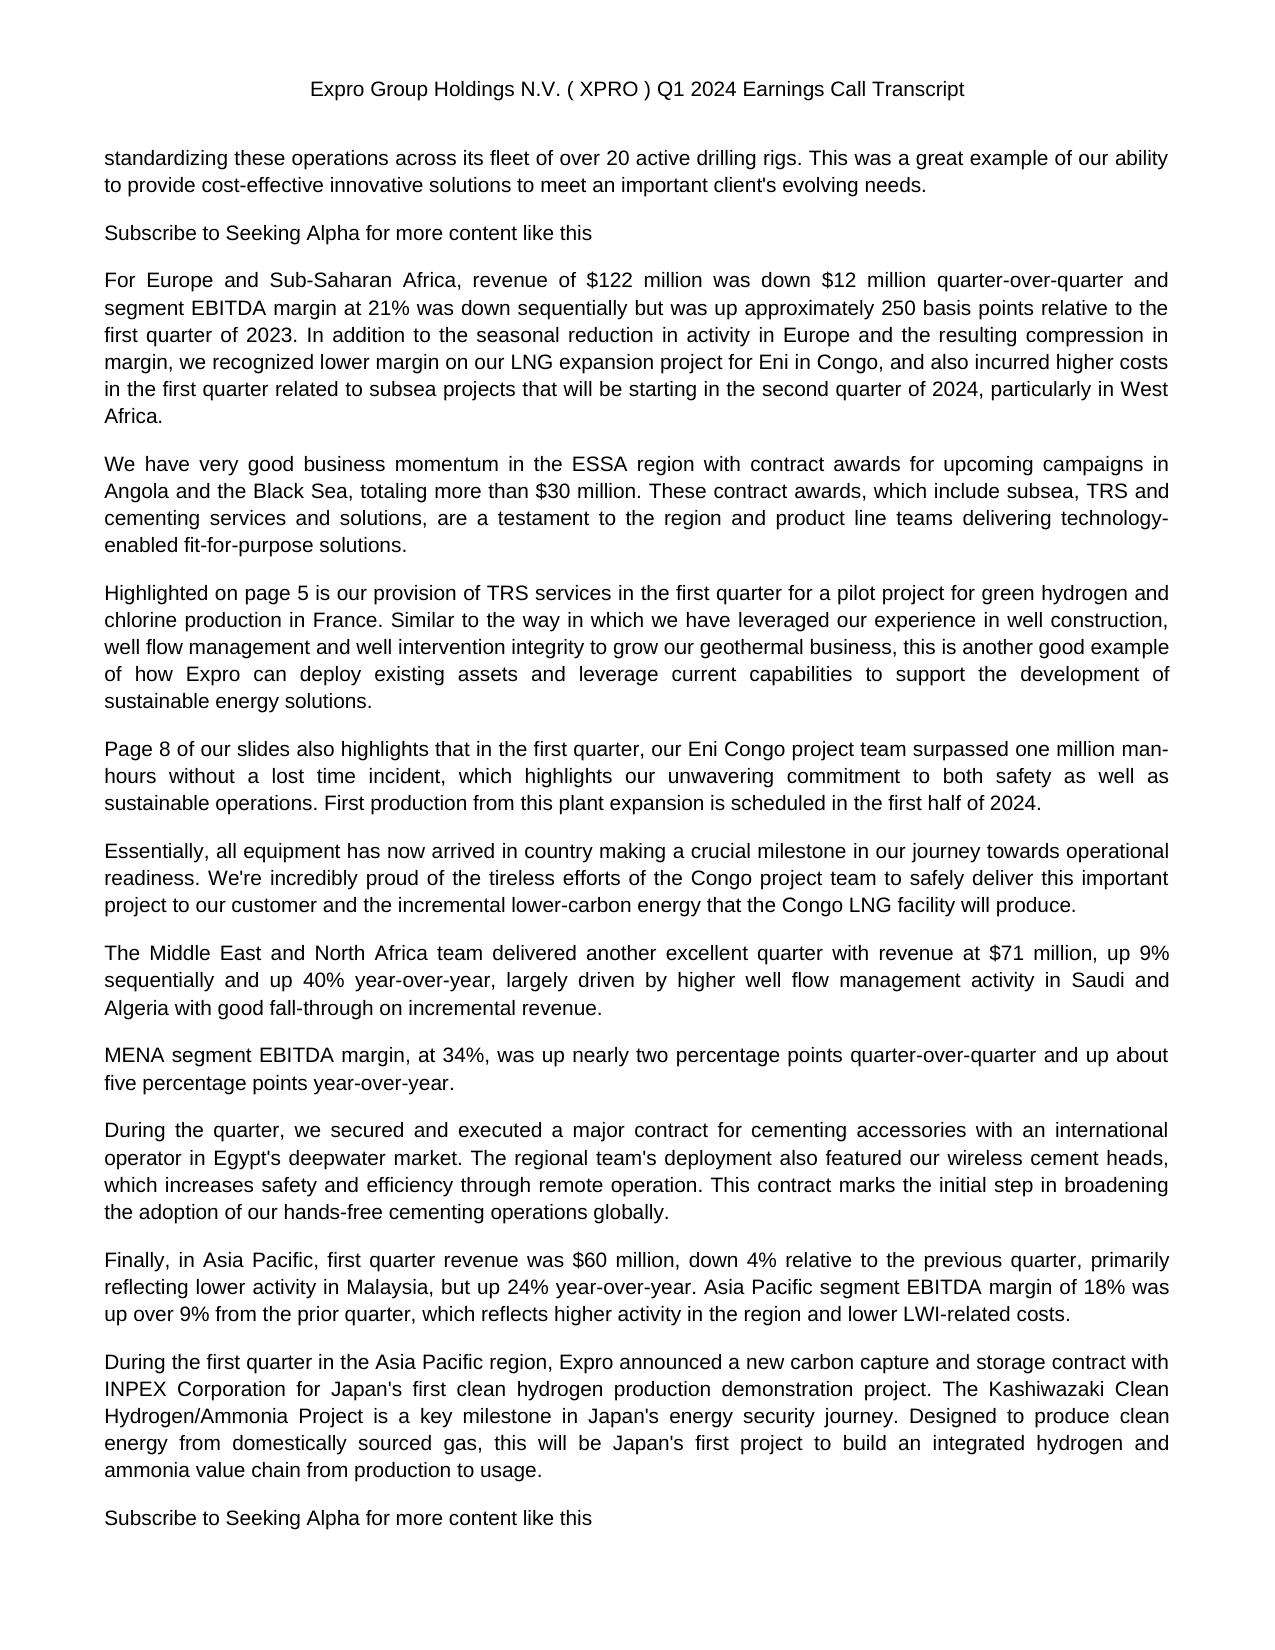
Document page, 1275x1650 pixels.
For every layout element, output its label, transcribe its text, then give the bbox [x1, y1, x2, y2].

text During the quarter, we secured and executed a major contract for cementing accessories with an international operator in Egypt's deepwater market. The regional team's deployment also featured our wireless cement heads, which increases safety and efficiency through remote operation. This contract marks the initial step in broadening the adoption of our hands-free cementing operations globally. [104, 1115, 1171, 1223]
text Subscribe to Seeking Alpha for more content like this [104, 1503, 1171, 1530]
text During the first quarter in the Asia Pacific region, Expro announced a new carbon capture and storage contract with INPEX Corporation for Japan's first clean hydrogen production demonstration project. The Kashiwazaki Clean Hydrogen/Ammonia Project is a key milestone in Japan's energy security journey. Designed to produce clean energy from domestically sourced gas, this will be Japan's first project to build an integrated hydrogen and ammonia value chain from production to usage. [104, 1346, 1171, 1482]
text MENA segment EBITDA margin, at 34%, was up nearly two percentage points quarter-over-quarter and up about five percentage points year-over-year. [104, 1040, 1171, 1094]
text Finally, in Asia Pacific, first quarter revenue was $60 million, down 4% relative to the previous quarter, primarily reflecting lower activity in Malaysia, but up 24% year-over-year. Asia Pacific segment EBITDA margin of 18% was up over 9% from the prior quarter, which reflects higher activity in the region and lower LWI-related costs. [104, 1244, 1171, 1326]
text The Middle East and North Africa team delivered another excellent quarter with revenue at $71 million, up 9% sequentially and up 40% year-over-year, largely driven by higher well flow management activity in Saudi and Algeria with good fall-through on incremental revenue. [104, 938, 1171, 1019]
text Subscribe to Seeking Alpha for more content like this [104, 217, 1171, 244]
text We have very good business momentum in the ESSA region with contract awards for upcoming campaigns in Angola and the Black Sea, totaling more than $30 million. These contract awards, which include subsea, TRS and cementing services and solutions, are a testament to the region and product line teams delivering technology-enabled fit-for-purpose solutions. [104, 448, 1171, 557]
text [104, 142, 1171, 196]
text Highlighted on page 5 is our provision of TRS services in the first quarter for a pilot project for green hydrogen and chlorine production in France. Similar to the way in which we have leveraged our experience in well construction, well flow management and well intervention integrity to grow our geothermal business, this is another good example of how Expro can deploy existing assets and leverage current capabilities to support the development of sustainable energy solutions. [104, 578, 1171, 713]
text For Europe and Sub-Saharan Africa, revenue of $122 million was down $12 million quarter-over-quarter and segment EBITDA margin at 21% was down sequentially but was up approximately 250 basis points relative to the first quarter of 2023. In addition to the seasonal reduction in activity in Europe and the resulting compression in margin, we recognized lower margin on our LNG expansion project for Eni in Congo, and also incurred higher costs in the first quarter related to subsea projects that will be starting in the second quarter of 2024, particularly in West Africa. [104, 265, 1171, 428]
text Page 8 of our slides also highlights that in the first quarter, our Eni Congo project team surpassed one million man-hours without a lost time incident, which highlights our unwavering commitment to both safety as well as sustainable operations. First production from this plant expansion is scheduled in the first half of 2024. [104, 734, 1171, 815]
text Essentially, all equipment has now arrived in country making a crucial milestone in our journey towards operational readiness. We're incredibly proud of the tireless efforts of the Congo project team to safely deliver this important project to our customer and the incremental lower-carbon energy that the Congo LNG facility will produce. [104, 836, 1171, 917]
